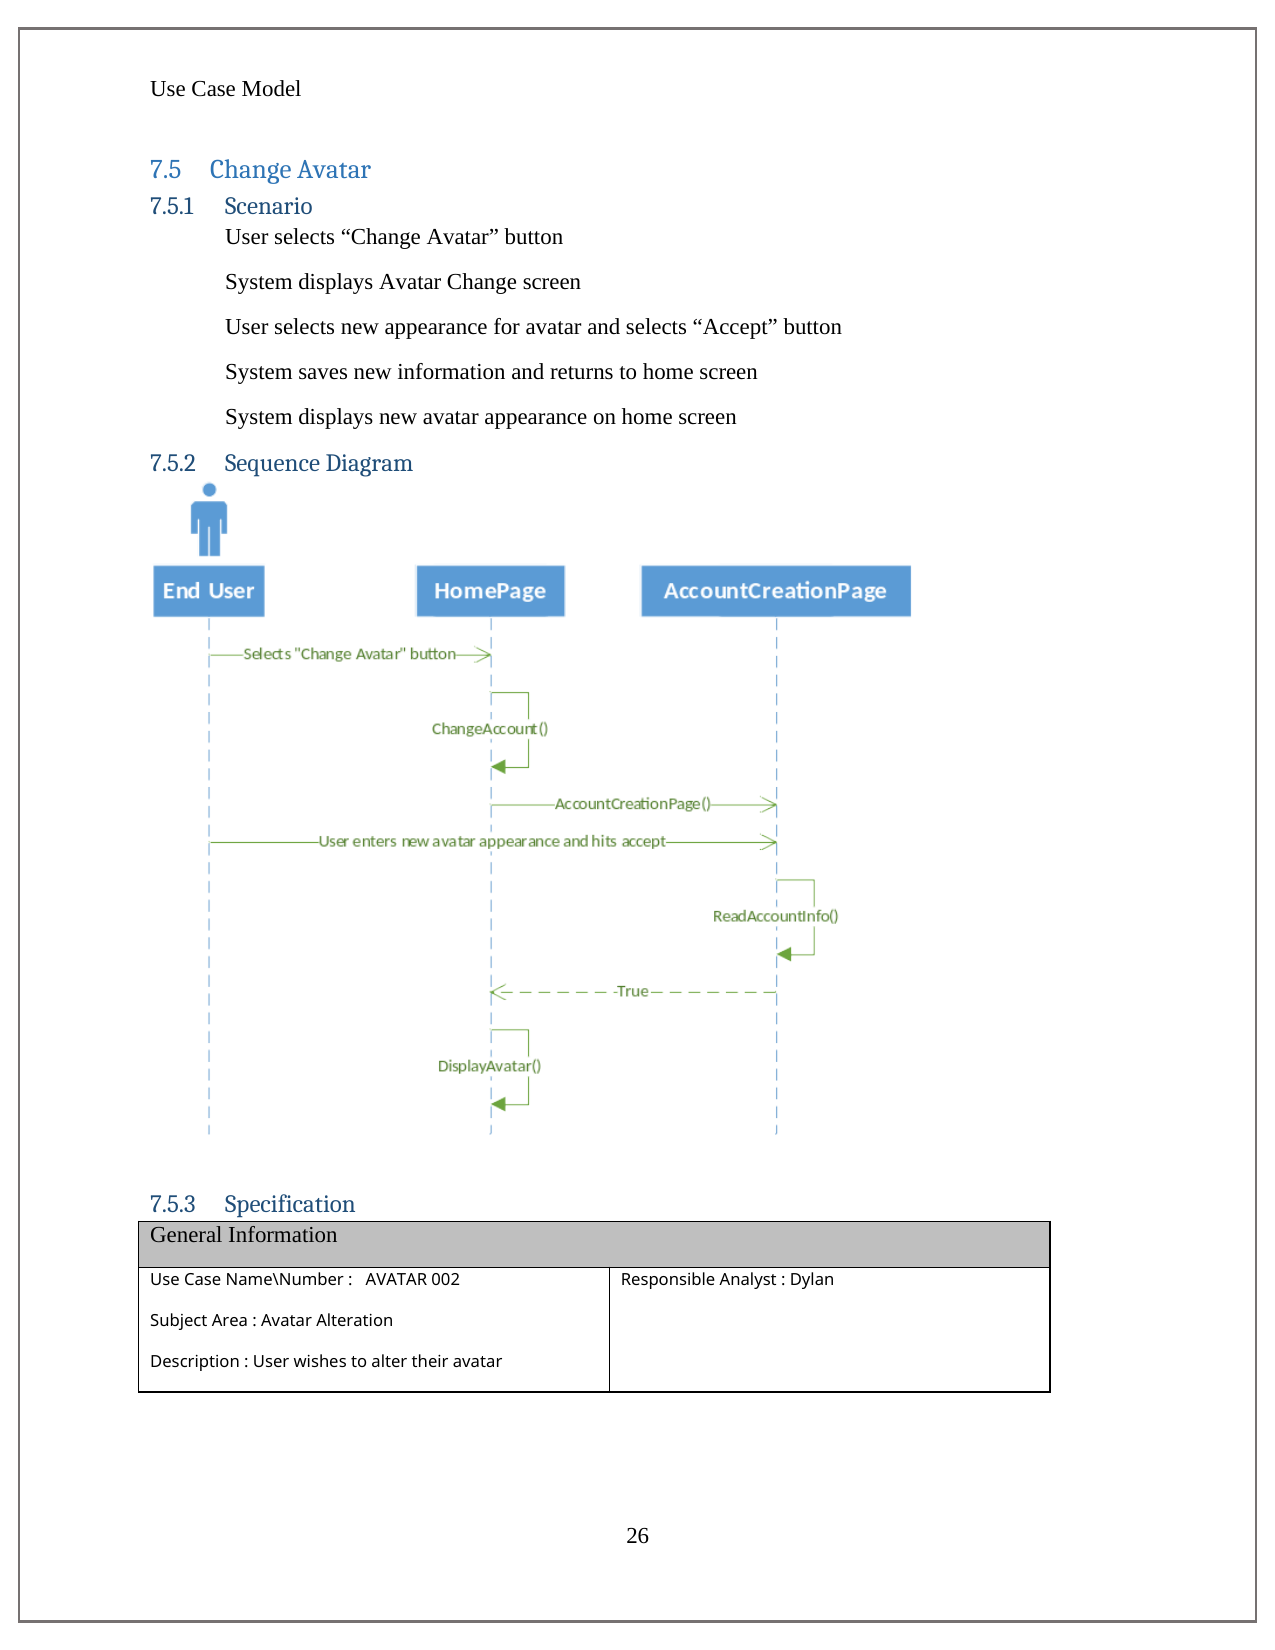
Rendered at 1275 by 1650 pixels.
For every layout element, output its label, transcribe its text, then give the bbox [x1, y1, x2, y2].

table_cell Responsible Analyst : Dylan [610, 1268, 1049, 1391]
subtitle Scenario [150, 192, 1125, 221]
text User selects “Change Avatar” button [225, 223, 1125, 249]
table_header General Information [139, 1222, 1049, 1267]
text User selects new appearance for avatar and selects “Accept” button [225, 313, 1125, 339]
subtitle Specification [150, 1189, 1125, 1218]
table_cell Use Case Name\Number : AVATAR 002 Subject Area : Avatar Alteration Description : User wishes to alter their avatar [139, 1268, 609, 1391]
text System displays Avatar Change screen [225, 268, 1125, 294]
text System saves new information and returns to home screen [225, 358, 1125, 384]
text System displays new avatar appearance on home screen [225, 403, 1125, 430]
subtitle Sequence Diagram [150, 448, 1125, 477]
subtitle Change Avatar [150, 154, 1125, 185]
